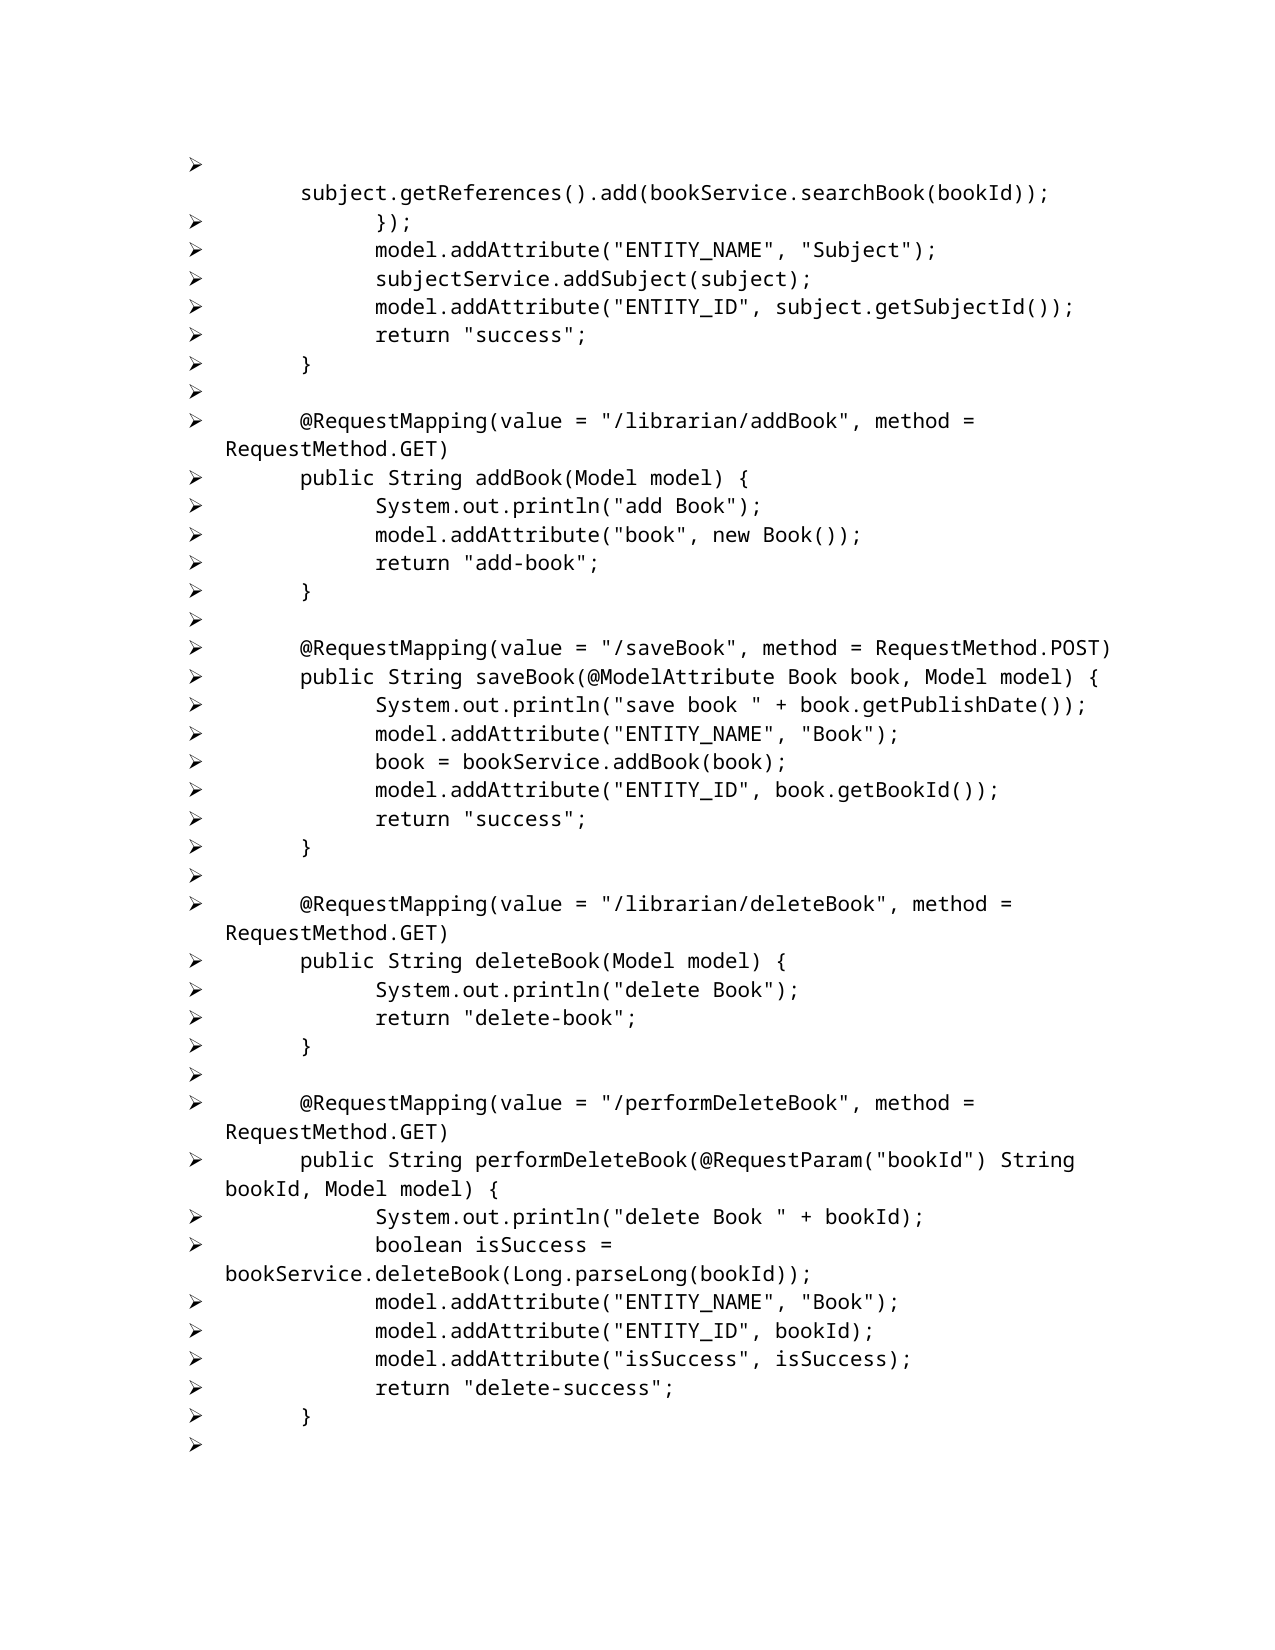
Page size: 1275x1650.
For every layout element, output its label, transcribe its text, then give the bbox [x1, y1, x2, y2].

list return "add-book"; [187, 548, 1125, 577]
list System.out.println("save book " + book.getPublishDate()); [187, 690, 1125, 719]
list } [187, 577, 1125, 605]
list model.addAttribute("ENTITY_NAME", "Book"); [187, 1287, 1125, 1316]
list public String deleteBook(Model model) { [187, 946, 1125, 975]
list } [187, 1401, 1125, 1430]
list return "delete-book"; [187, 1003, 1125, 1032]
list System.out.println("delete Book"); [187, 975, 1125, 1003]
list @RequestMapping(value = "/saveBook", method = RequestMethod.POST) [187, 633, 1125, 662]
list boolean isSuccess = bookService.deleteBook(Long.parseLong(bookId)); [187, 1231, 1125, 1287]
list } [187, 349, 1125, 377]
list @RequestMapping(value = "/performDeleteBook", method = RequestMethod.GET) [187, 1088, 1125, 1145]
list model.addAttribute("ENTITY_ID", subject.getSubjectId()); [187, 292, 1125, 321]
list model.addAttribute("ENTITY_ID", bookId); [187, 1316, 1125, 1344]
list } [187, 1032, 1125, 1060]
list model.addAttribute("ENTITY_ID", book.getBookId()); [187, 776, 1125, 804]
list subject.getReferences().add(bookService.searchBook(bookId)); [187, 150, 1125, 207]
list @RequestMapping(value = "/librarian/deleteBook", method = RequestMethod.GET) [187, 889, 1125, 946]
list public String performDeleteBook(@RequestParam("bookId") String bookId, Model model) { [187, 1145, 1125, 1202]
list System.out.println("add Book"); [187, 491, 1125, 520]
list return "success"; [187, 321, 1125, 349]
list return "success"; [187, 804, 1125, 832]
list book = bookService.addBook(book); [187, 747, 1125, 776]
list return "delete-success"; [187, 1373, 1125, 1401]
list public String addBook(Model model) { [187, 463, 1125, 491]
list public String saveBook(@ModelAttribute Book book, Model model) { [187, 662, 1125, 690]
list model.addAttribute("ENTITY_NAME", "Subject"); [187, 235, 1125, 264]
list model.addAttribute("ENTITY_NAME", "Book"); [187, 719, 1125, 747]
list model.addAttribute("isSuccess", isSuccess); [187, 1344, 1125, 1373]
list subjectService.addSubject(subject); [187, 264, 1125, 292]
list model.addAttribute("book", new Book()); [187, 520, 1125, 548]
list @RequestMapping(value = "/librarian/addBook", method = RequestMethod.GET) [187, 406, 1125, 463]
list System.out.println("delete Book " + bookId); [187, 1202, 1125, 1231]
list } [187, 832, 1125, 861]
list }); [187, 207, 1125, 235]
